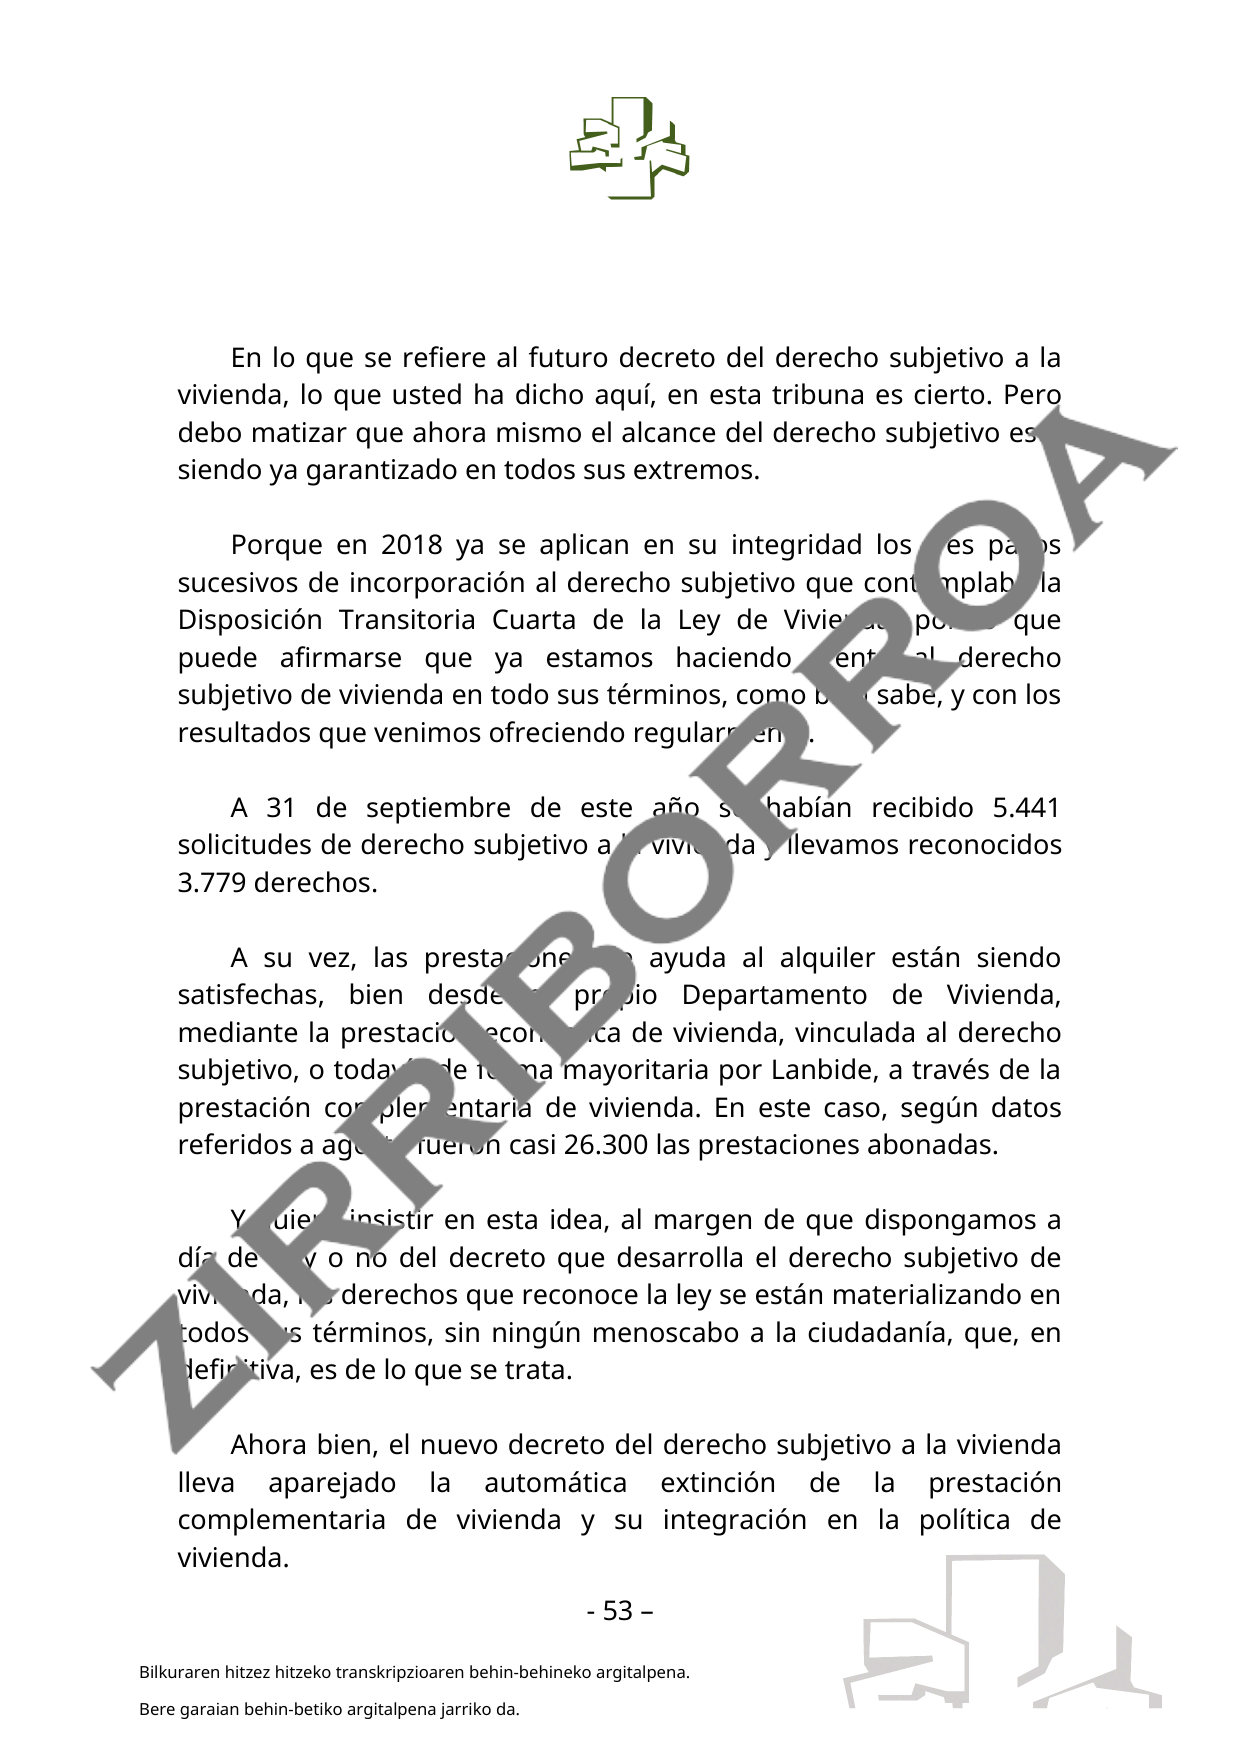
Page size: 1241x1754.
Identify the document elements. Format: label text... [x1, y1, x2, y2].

text En lo que se refiere al futuro decreto del derecho subjetivo a la vivienda, lo que usted ha dicho aquí, en esta tribuna es cierto. Pero debo matizar que ahora mismo el alcance del derecho subjetivo está siendo ya garantizado en todos sus extremos. [177, 337, 1063, 487]
picture [797, 1491, 1169, 1710]
text Porque en 2018 ya se aplican en su integridad los tres pasos sucesivos de incorporación al derecho subjetivo que contemplaba la Disposición Transitoria Cuarta de la Ley de Vivienda, por lo que puede afirmarse que ya estamos haciendo frente al derecho subjetivo de vivienda en todo sus términos, como bien sabe, y con los resultados que venimos ofreciendo regularmente. [177, 525, 1063, 750]
text A 31 de septiembre de este año se habían recibido 5.441 solicitudes de derecho subjetivo a la vivienda y llevamos reconocidos 3.779 derechos. [177, 787, 1063, 900]
text Ahora bien, el nuevo decreto del derecho subjetivo a la vivienda lleva aparejado la automática extinción de la prestación complementaria de vivienda y su integración en la política de vivienda. [177, 1425, 1063, 1575]
picture [540, 74, 718, 223]
text A su vez, las prestaciones de ayuda al alquiler están siendo satisfechas, bien desde el propio Departamento de Vivienda, mediante la prestación económica de vivienda, vinculada al derecho subjetivo, o todavía de forma mayoritaria por Lanbide, a través de la prestación complementaria de vivienda. En este caso, según datos referidos a agosto fueron casi 26.300 las prestaciones abonadas. [177, 937, 1063, 1162]
text Y quiero insistir en esta idea, al margen de que dispongamos a día de hoy o no del decreto que desarrolla el derecho subjetivo de vivienda, los derechos que reconoce la ley se están materializando en todos sus términos, sin ningún menoscabo a la ciudadanía, que, en definitiva, es de lo que se trata. [177, 1200, 1063, 1387]
